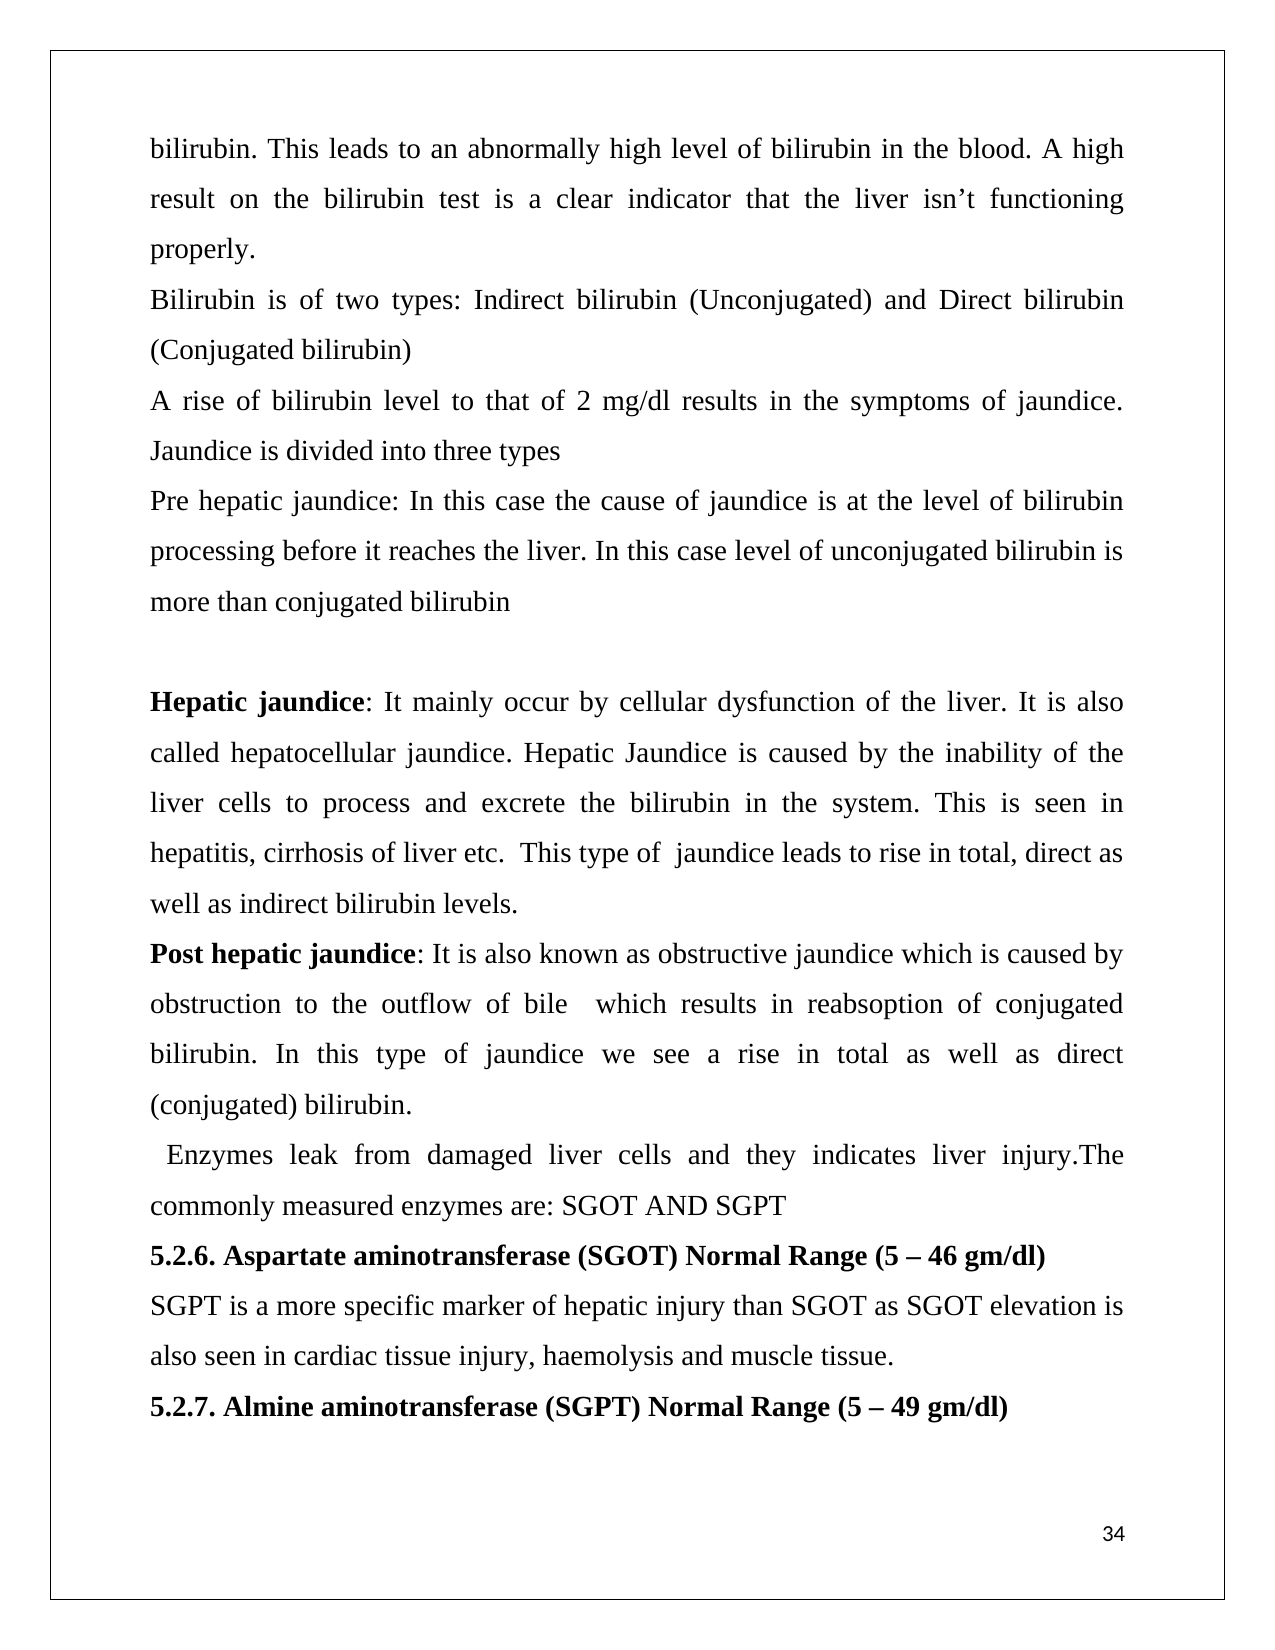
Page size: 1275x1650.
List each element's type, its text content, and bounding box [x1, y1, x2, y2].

text Hepatic jaundice: It mainly occur by cellular dysfunction of the liver. It is also called hepatocellular jaundice. Hepatic Jaundice is caused by the inability of the liver cells to process and excrete the bilirubin in the system. This is seen in hepatitis, cirrhosis of liver etc. This type of jaundice leads to rise in total, direct as well as indirect bilirubin levels. [150, 684, 1125, 919]
text 5.2.6. Aspartate aminotransferase (SGOT) Normal Range (5 – 46 gm/dl) [150, 1238, 1125, 1271]
text Pre hepatic jaundice: In this case the cause of jaundice is at the level of bilirubin processing before it reaches the liver. In this case level of unconjugated bilirubin is more than conjugated bilirubin [150, 483, 1125, 617]
text 5.2.7. Almine aminotransferase (SGPT) Normal Range (5 – 49 gm/dl) [150, 1389, 1125, 1422]
text Post hepatic jaundice: It is also known as obstructive jaundice which is caused by obstruction to the outflow of bile which results in reabsoption of conjugated bilirubin. In this type of jaundice we see a rise in total as well as direct (conjugated) bilirubin. [150, 936, 1125, 1121]
text Enzymes leak from damaged liver cells and they indicates liver injury.The commonly measured enzymes are: SGOT AND SGPT [150, 1137, 1125, 1221]
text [150, 131, 1125, 265]
text Bilirubin is of two types: Indirect bilirubin (Unconjugated) and Direct bilirubin (Conjugated bilirubin) [150, 282, 1125, 366]
text SGPT is a more specific marker of hepatic injury than SGOT as SGOT elevation is also seen in cardiac tissue injury, haemolysis and muscle tissue. [150, 1288, 1125, 1372]
text A rise of bilirubin level to that of 2 mg/dl results in the symptoms of jaundice. Jaundice is divided into three types [150, 383, 1125, 466]
